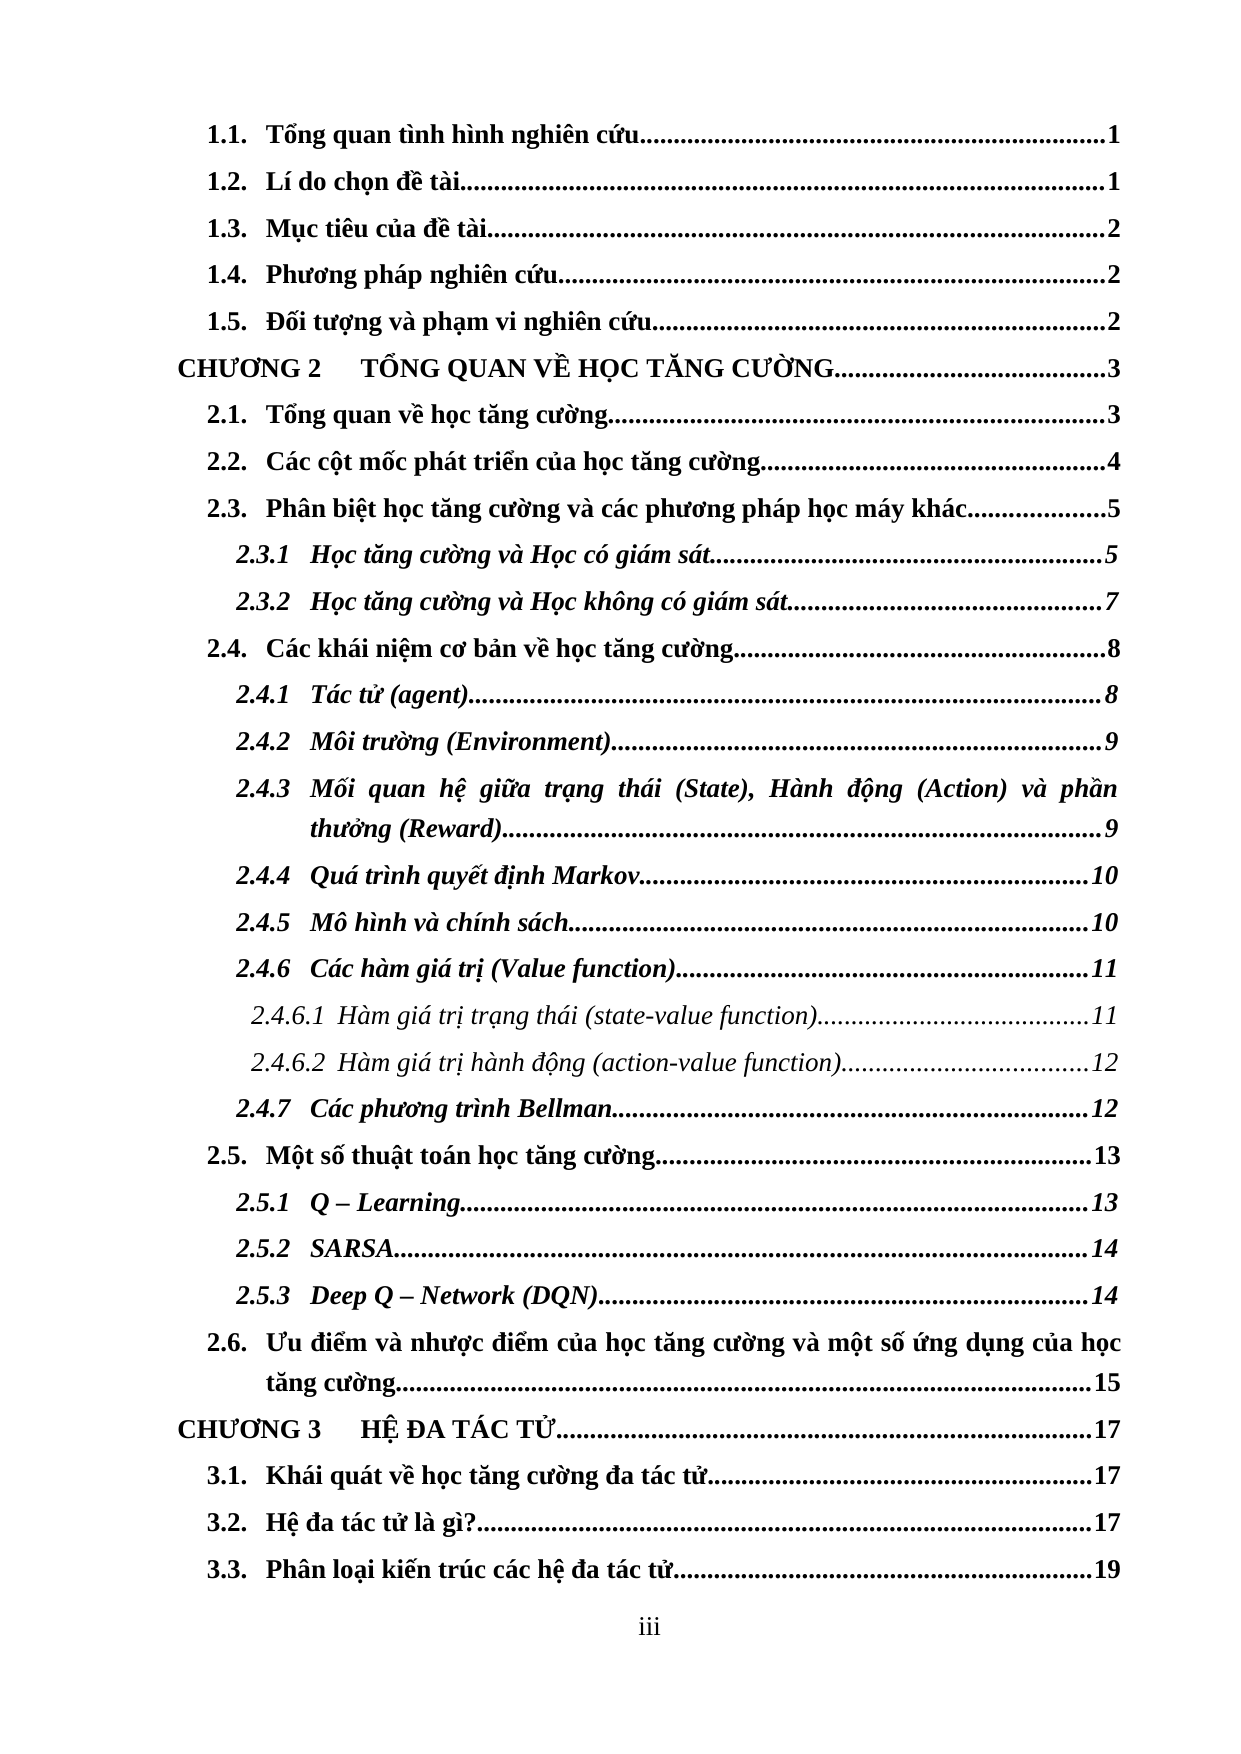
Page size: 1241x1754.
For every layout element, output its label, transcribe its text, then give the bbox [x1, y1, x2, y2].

text 3.3. Phân loại kiến trúc các hệ đa tác tử 19 [207, 1553, 1122, 1584]
text 2.4.6.2 Hàm giá trị hành động (action-value function) 12 [251, 1046, 1122, 1077]
text 2.3.1 Học tăng cường và Học có giám sát 5 [236, 538, 1122, 570]
text 2.5. Một số thuật toán học tăng cường 13 [207, 1139, 1122, 1170]
text 1.3. Mục tiêu của đề tài 2 [207, 212, 1122, 243]
text 2.4.5 Mô hình và chính sách 10 [236, 906, 1122, 937]
text 2.2. Các cột mốc phát triển của học tăng cường 4 [207, 445, 1122, 476]
text 1.1. Tổng quan tình hình nghiên cứu 1 [207, 118, 1122, 150]
text 3.2. Hệ đa tác tử là gì? 17 [207, 1506, 1122, 1537]
text 2.6. Ưu điểm và nhược điểm của học tăng cường và một số ứng dụng của học tăng cường 15 [207, 1326, 1122, 1397]
text 2.4.6.1 Hàm giá trị trạng thái (state-value function) 11 [251, 999, 1122, 1030]
text 2.5.3 Deep Q – Network (DQN) 14 [236, 1279, 1122, 1310]
text 2.5.1 Q – Learning 13 [236, 1186, 1122, 1217]
text 1.4. Phương pháp nghiên cứu 2 [207, 258, 1122, 290]
text 2.4.4 Quá trình quyết định Markov 10 [236, 859, 1122, 890]
text 1.5. Đối tượng và phạm vi nghiên cứu 2 [207, 305, 1122, 336]
text 2.1. Tổng quan về học tăng cường 3 [207, 398, 1122, 430]
text 2.3.2 Học tăng cường và Học không có giám sát 7 [236, 585, 1122, 616]
text CHƯƠNG 3 HỆ ĐA TÁC TỬ 17 [177, 1413, 1122, 1444]
text 2.4.3 Mối quan hệ giữa trạng thái (State), Hành động (Action) và phần thưởng (Reward) 9 [236, 772, 1122, 843]
text 2.4.7 Các phương trình Bellman 12 [236, 1092, 1122, 1123]
text 2.3. Phân biệt học tăng cường và các phương pháp học máy khác 5 [207, 492, 1122, 523]
text 2.4.1 Tác tử (agent) 8 [236, 678, 1122, 710]
text 2.5.2 SARSA 14 [236, 1232, 1122, 1263]
text 3.1. Khái quát về học tăng cường đa tác tử 17 [207, 1459, 1122, 1491]
text CHƯƠNG 2 TỔNG QUAN VỀ HỌC TĂNG CƯỜNG 3 [177, 352, 1122, 383]
text 2.4. Các khái niệm cơ bản về học tăng cường 8 [207, 632, 1122, 663]
text 2.4.6 Các hàm giá trị (Value function) 11 [236, 952, 1122, 983]
text 2.4.2 Môi trường (Environment) 9 [236, 725, 1122, 756]
text 1.2. Lí do chọn đề tài 1 [207, 165, 1122, 196]
